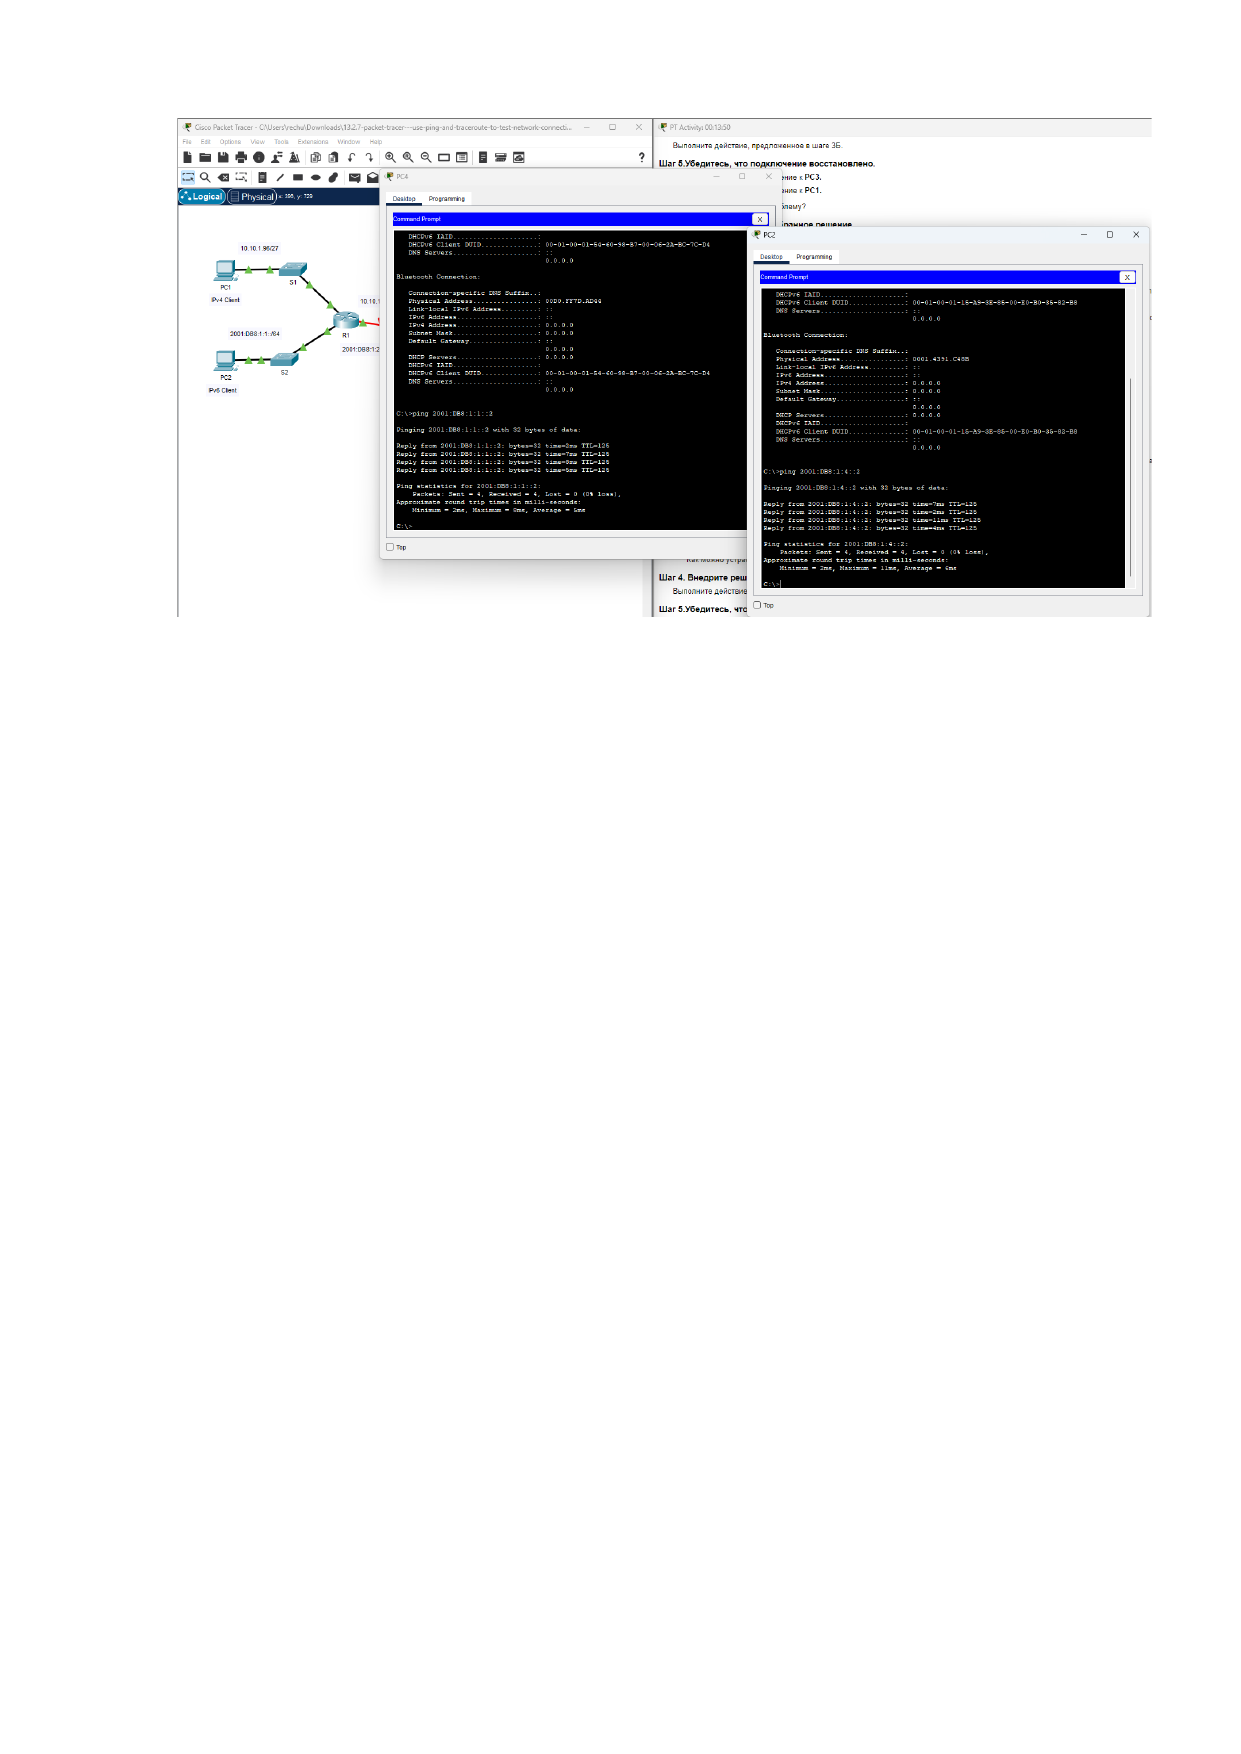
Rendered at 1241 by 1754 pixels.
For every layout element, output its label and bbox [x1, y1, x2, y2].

picture [177, 118, 1152, 617]
